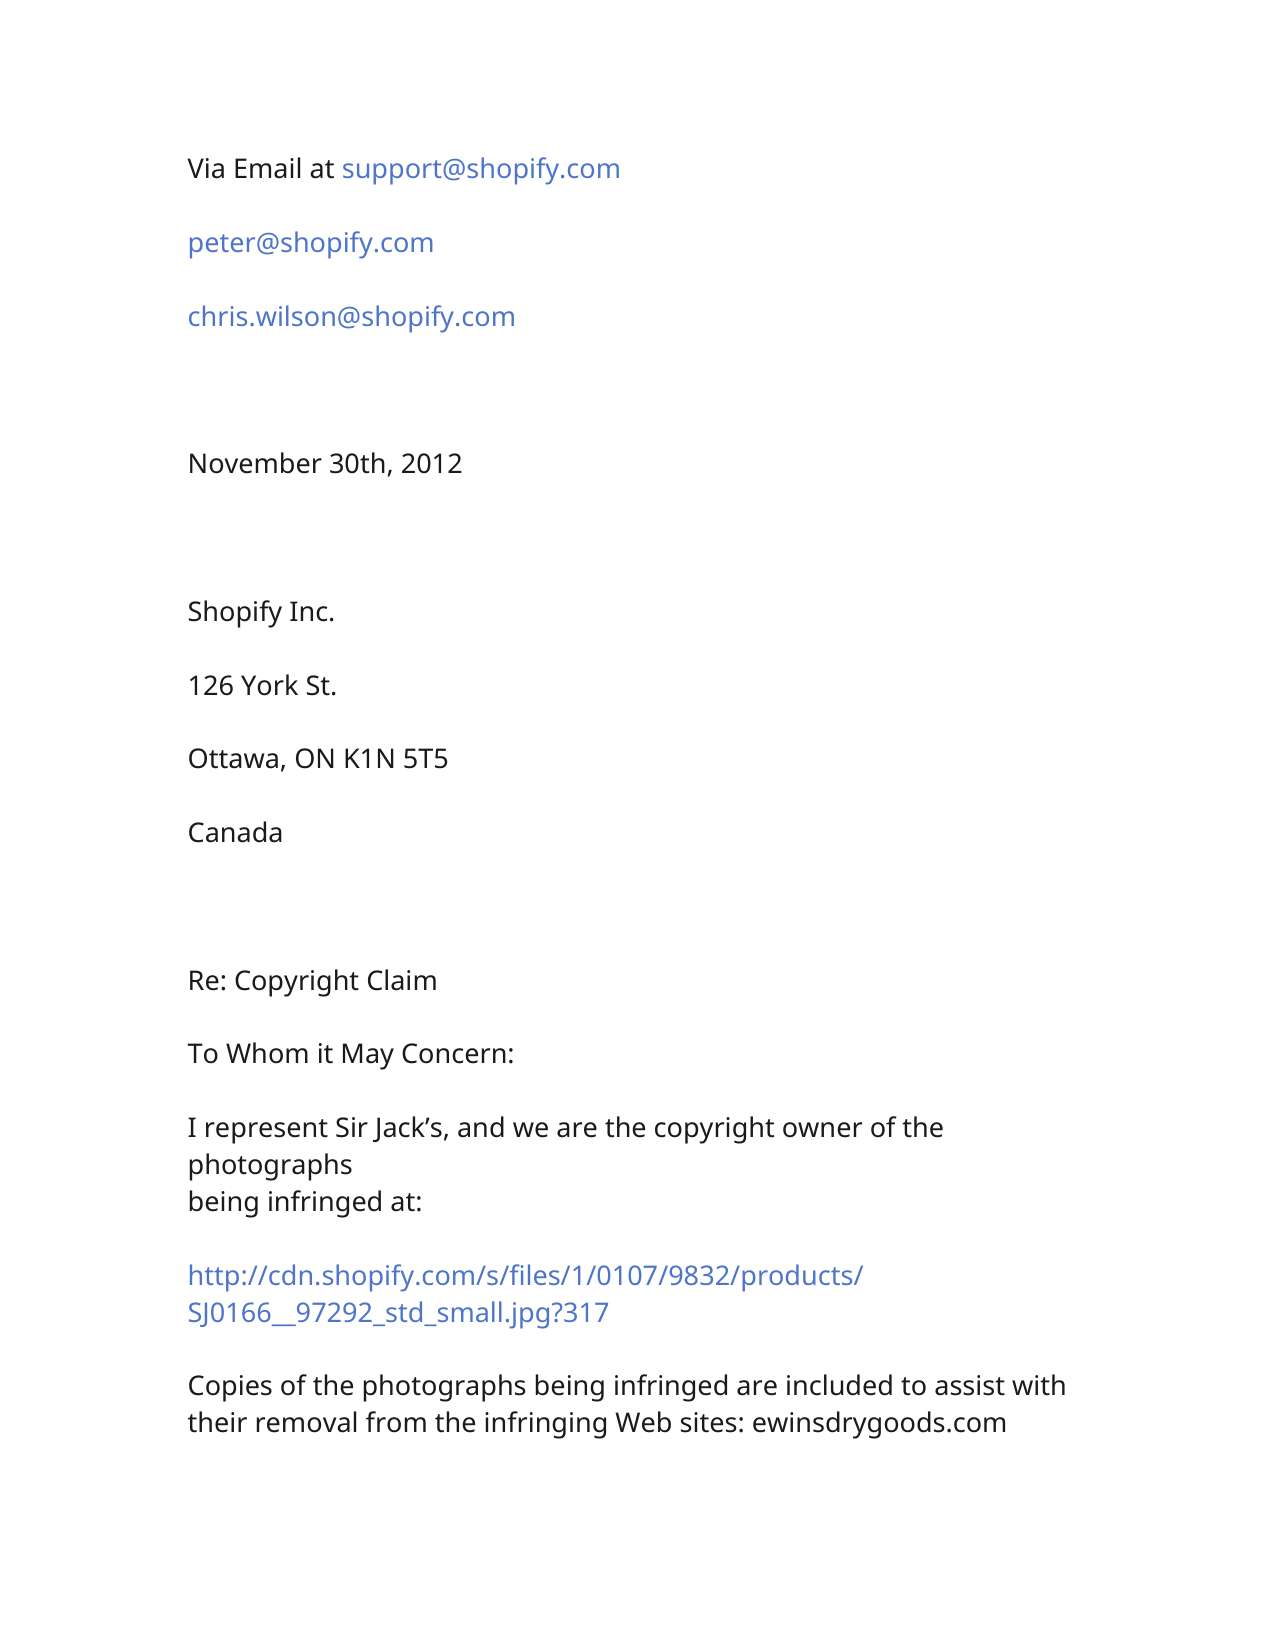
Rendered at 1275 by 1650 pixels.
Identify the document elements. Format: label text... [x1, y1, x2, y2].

text To Whom it May Concern: [187, 1035, 1087, 1072]
text peter@shopify.com [187, 224, 1087, 261]
text Via Email at support@shopify.com [187, 150, 1087, 187]
text being infringed at: [187, 1182, 1087, 1219]
text chris.wilson@shopify.com [187, 297, 1087, 334]
text Shopify Inc. [187, 592, 1087, 629]
text Ottawa, ON K1N 5T5 [187, 740, 1087, 777]
text 126 York St. [187, 666, 1087, 703]
text November 30th, 2012 [187, 445, 1087, 482]
text Copies of the photographs being infringed are included to assist with their removal from the infringing Web sites: ewinsdrygoods.com [187, 1367, 1087, 1441]
text Canada [187, 814, 1087, 851]
text http://cdn.shopify.com/s/files/1/0107/9832/products/SJ0166__97292_std_small.jpg?317 [187, 1256, 1087, 1330]
text Re: Copyright Claim [187, 961, 1087, 998]
text I represent Sir Jack’s, and we are the copyright owner of the photographs [187, 1109, 1087, 1182]
